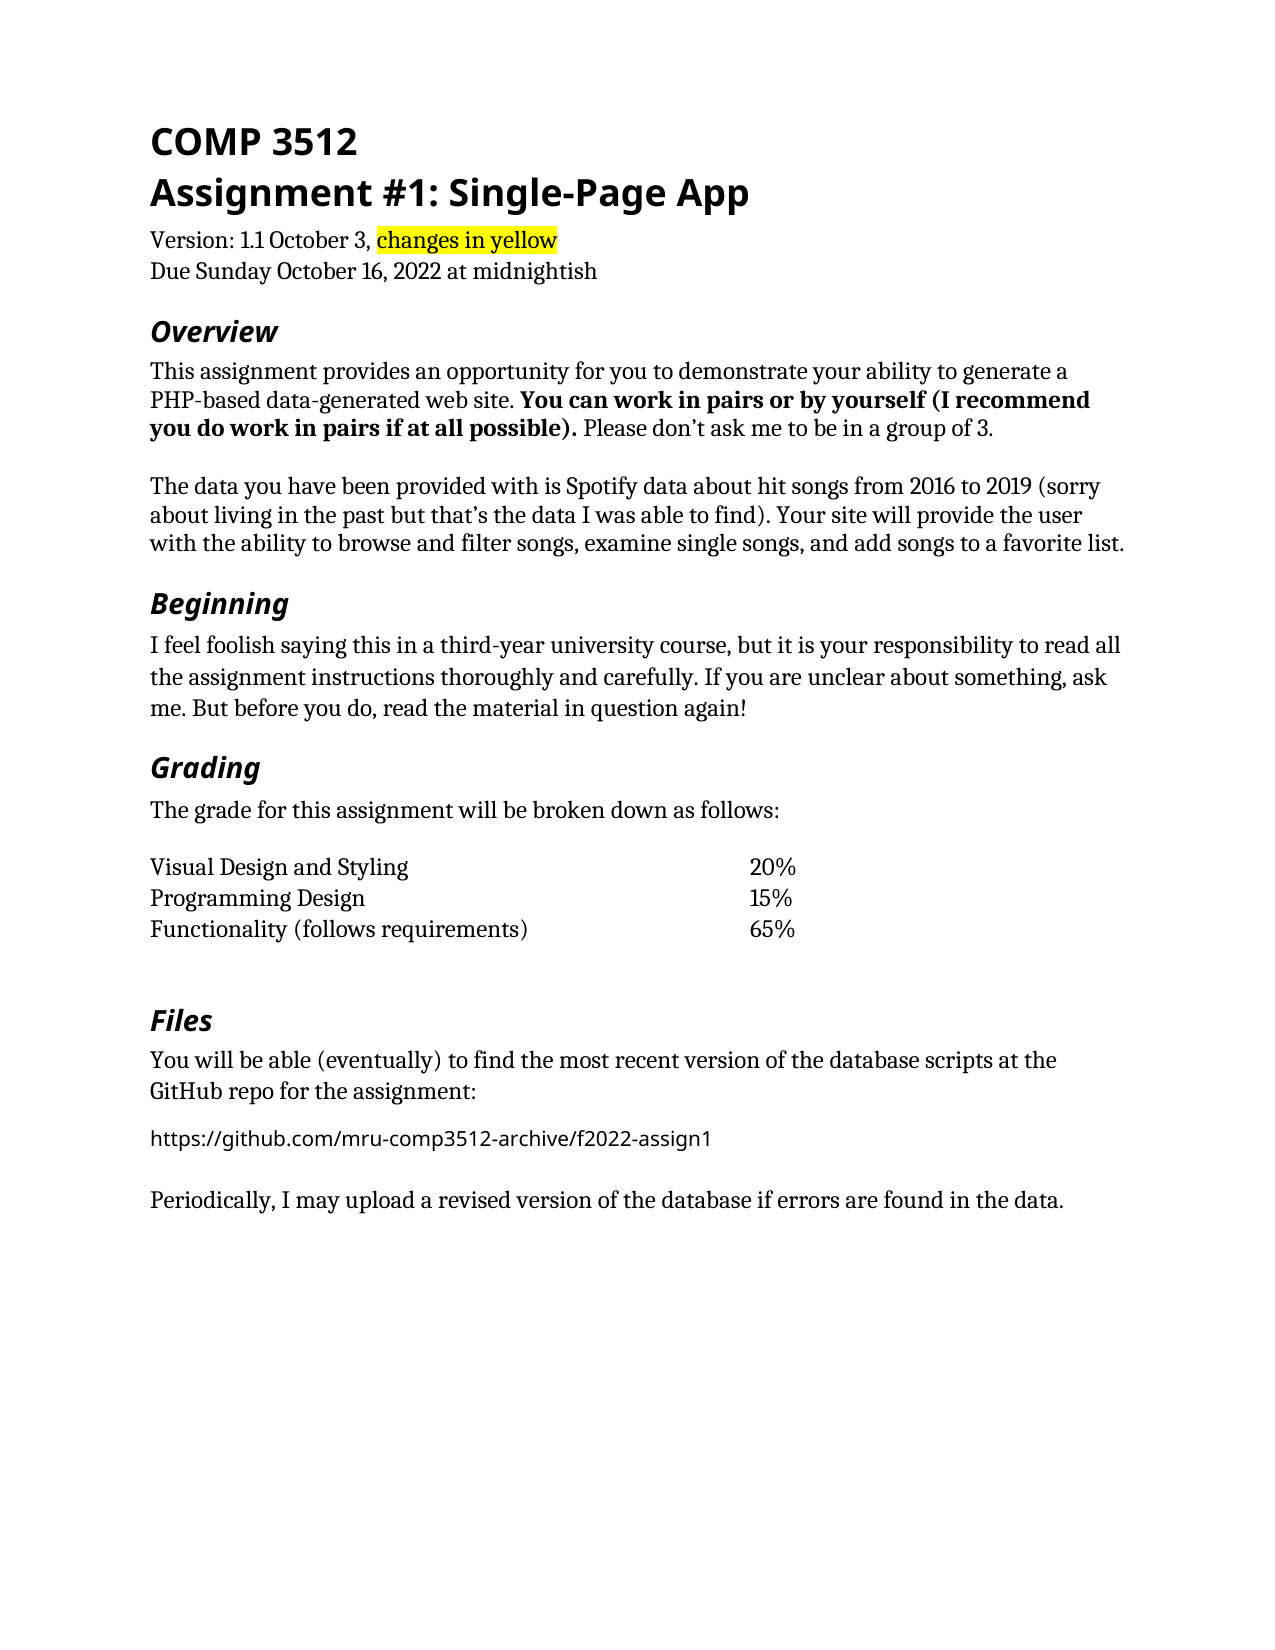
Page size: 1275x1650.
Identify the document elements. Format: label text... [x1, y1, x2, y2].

text You will be able (eventually) to find the most recent version of the database scripts at the GitHub repo for the assignment: [150, 1046, 1125, 1106]
subtitle Grading [150, 748, 1125, 787]
subtitle COMP 3512 Assignment #1: Single-Page App [150, 115, 1125, 217]
text Programming Design 15% [150, 881, 1125, 912]
text The data you have been provided with is Spotify data about hit songs from 2016 to 2019 (sorry about living in the past but that’s the data I was able to find). Your site will provide the user with the ability to browse and filter songs, examine single songs, and add songs to a favorite list. [150, 472, 1125, 558]
text Visual Design and Styling 20% [150, 850, 1125, 881]
text The grade for this assignment will be broken down as follows: [150, 794, 1125, 825]
text This assignment provides an opportunity for you to demonstrate your ability to generate a PHP-based data-generated web site. You can work in pairs or by yourself (I recommend you do work in pairs if at all possible). Please don’t ask me to be in a group of 3. [150, 357, 1125, 443]
subtitle Files [150, 1000, 1125, 1039]
text I feel foolish saying this in a third-year university course, but it is your responsibility to read all the assignment instructions thoroughly and carefully. If you are unclear about something, ask me. But before you do, read the material in question again! [150, 629, 1125, 723]
subtitle Overview [150, 311, 1125, 351]
text Functionality (follows requirements) 65% [150, 912, 1125, 944]
subtitle Version: 1.1 October 3, changes in yellow Due Sunday October 16, 2022 at midnightish [150, 223, 1125, 286]
subtitle Beginning [150, 583, 1125, 623]
text https://github.com/mru-comp3512-archive/f2022-assign1 Periodically, I may upload a revised version of the database if errors are found in the data. [150, 1124, 1125, 1215]
